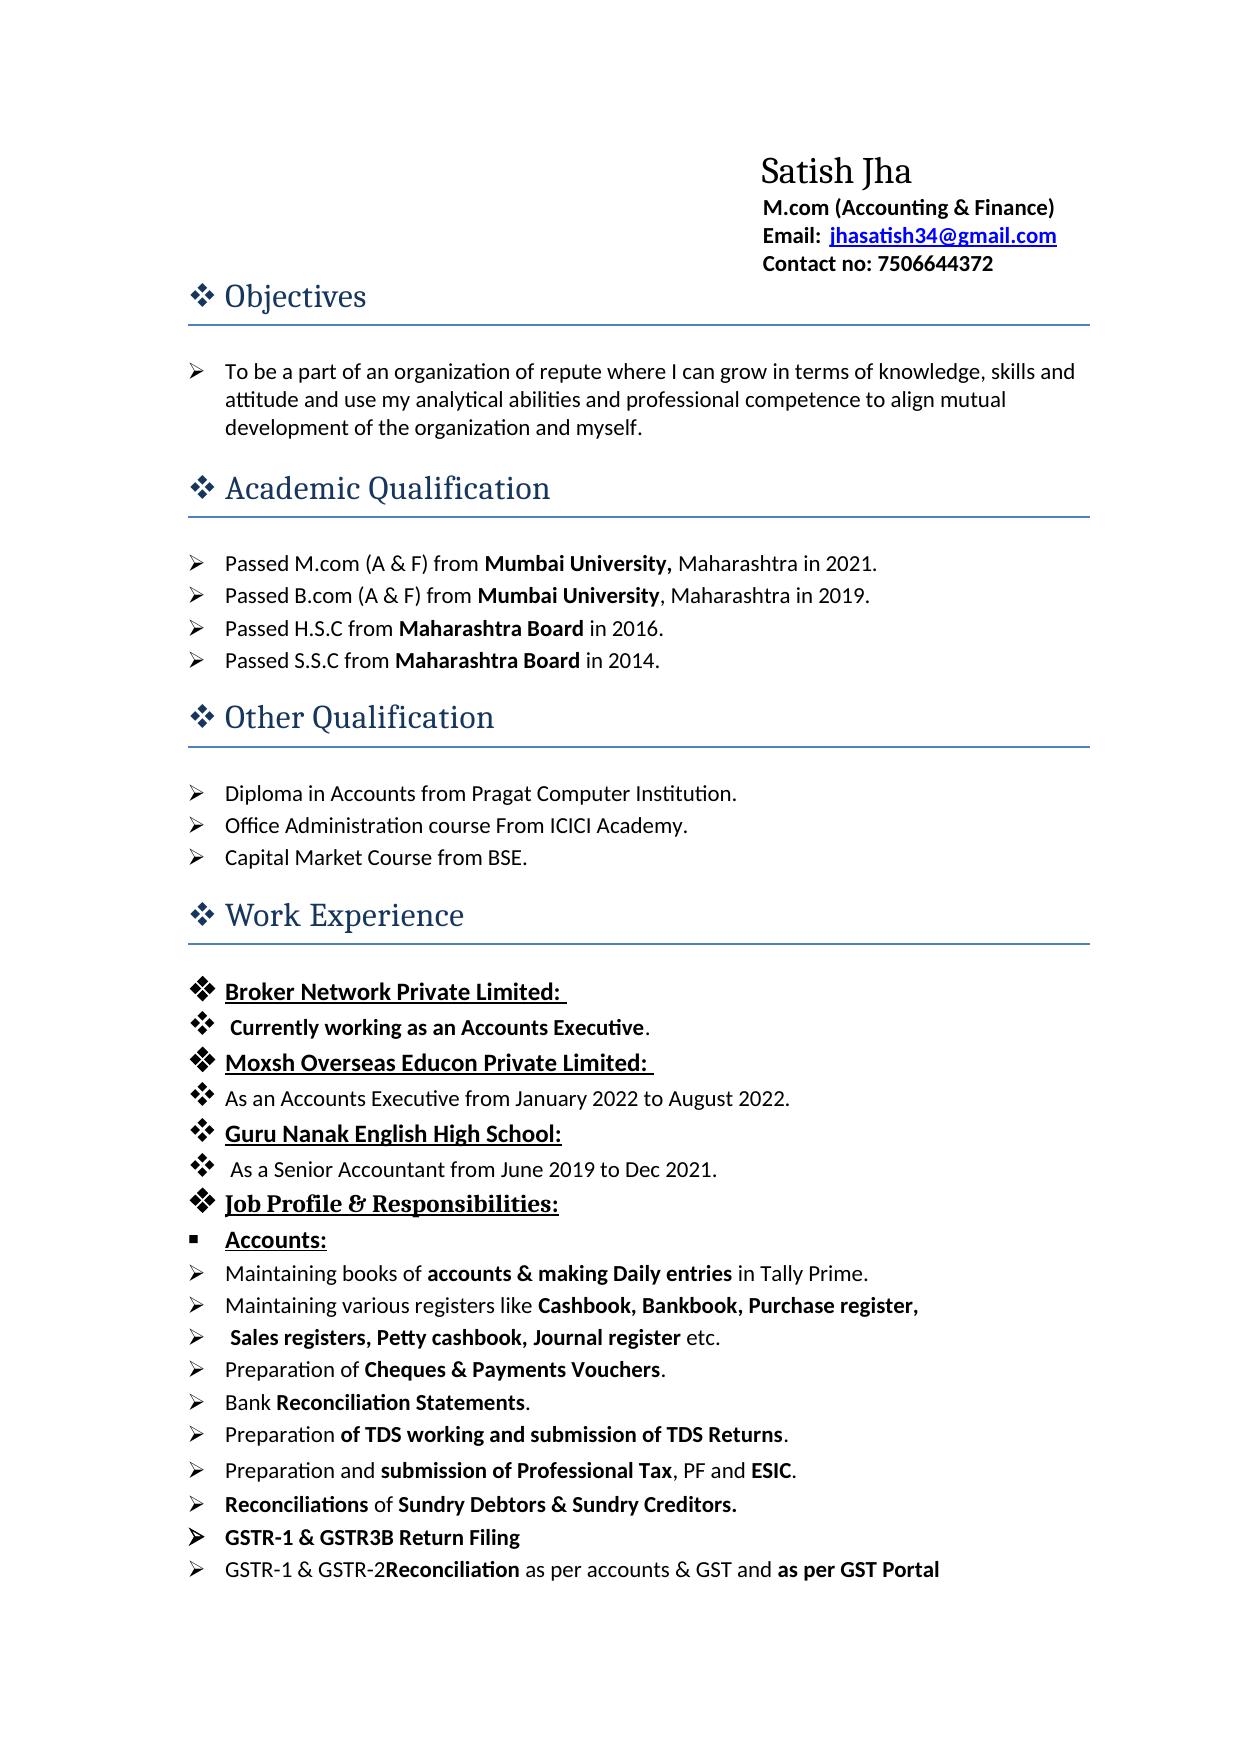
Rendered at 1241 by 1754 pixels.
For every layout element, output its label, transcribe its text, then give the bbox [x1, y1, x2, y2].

list Broker Network Private Limited: [187, 976, 1090, 1008]
title Other Qualification [187, 699, 1090, 748]
list Maintaining various registers like Cashbook, Bankbook, Purchase register, [187, 1291, 1090, 1319]
list Moxsh Overseas Educon Private Limited: [187, 1047, 1090, 1079]
list Currently working as an Accounts Executive. [187, 1012, 1090, 1043]
list Bank Reconciliation Statements. [187, 1388, 1090, 1416]
list Passed B.com (A & F) from Mumbai University, Maharashtra in 2019. [187, 581, 1090, 609]
list Passed S.S.C from Maharashtra Board in 2014. [187, 646, 1090, 674]
list To be a part of an organization of repute where I can grow in terms of knowledge, skills and attitude and use my analytical abilities and professional competence to align mutual development of the organization and myself. [187, 357, 1090, 441]
list Accounts: [187, 1224, 1090, 1254]
list GSTR-1 & GSTR-2Reconciliation as per accounts & GST and as per GST Portal [187, 1555, 1090, 1583]
text Email: jhasatish34@gmail.com Contact no: 7506644372 [150, 221, 1090, 277]
list Diploma in Accounts from Pragat Computer Institution. [187, 779, 1090, 807]
list Job Profile & Responsibilities: [187, 1189, 1090, 1219]
list As an Accounts Executive from January 2022 to August 2022. [187, 1083, 1090, 1114]
list As a Senior Accountant from June 2019 to Dec 2021. [187, 1154, 1090, 1184]
list Maintaining books of accounts & making Daily entries in Tally Prime. [187, 1259, 1090, 1287]
list Reconciliations of Sundry Debtors & Sundry Creditors. [187, 1491, 1090, 1518]
text Satish Jha M.com (Accounting & Finance) [150, 150, 1090, 221]
title Objectives [187, 277, 1090, 326]
list Preparation of TDS working and submission of TDS Returns. [187, 1420, 1090, 1448]
list Office Administration course From ICICI Academy. [187, 811, 1090, 839]
list Guru Nanak English High School: [187, 1118, 1090, 1149]
list Sales registers, Petty cashbook, Journal register etc. [187, 1323, 1090, 1351]
list Passed M.com (A & F) from Mumbai University, Maharashtra in 2021. [187, 549, 1090, 577]
list Preparation of Cheques & Payments Vouchers. [187, 1355, 1090, 1383]
list GSTR-1 & GSTR3B Return Filing [187, 1523, 1090, 1551]
list Preparation and submission of Professional Tax, PF and ESIC. [187, 1457, 1069, 1485]
list Capital Market Course from BSE. [187, 843, 1090, 871]
title Work Experience [187, 896, 1090, 945]
list Passed H.S.C from Maharashtra Board in 2016. [187, 614, 1090, 642]
title Academic Qualification [187, 469, 1090, 518]
